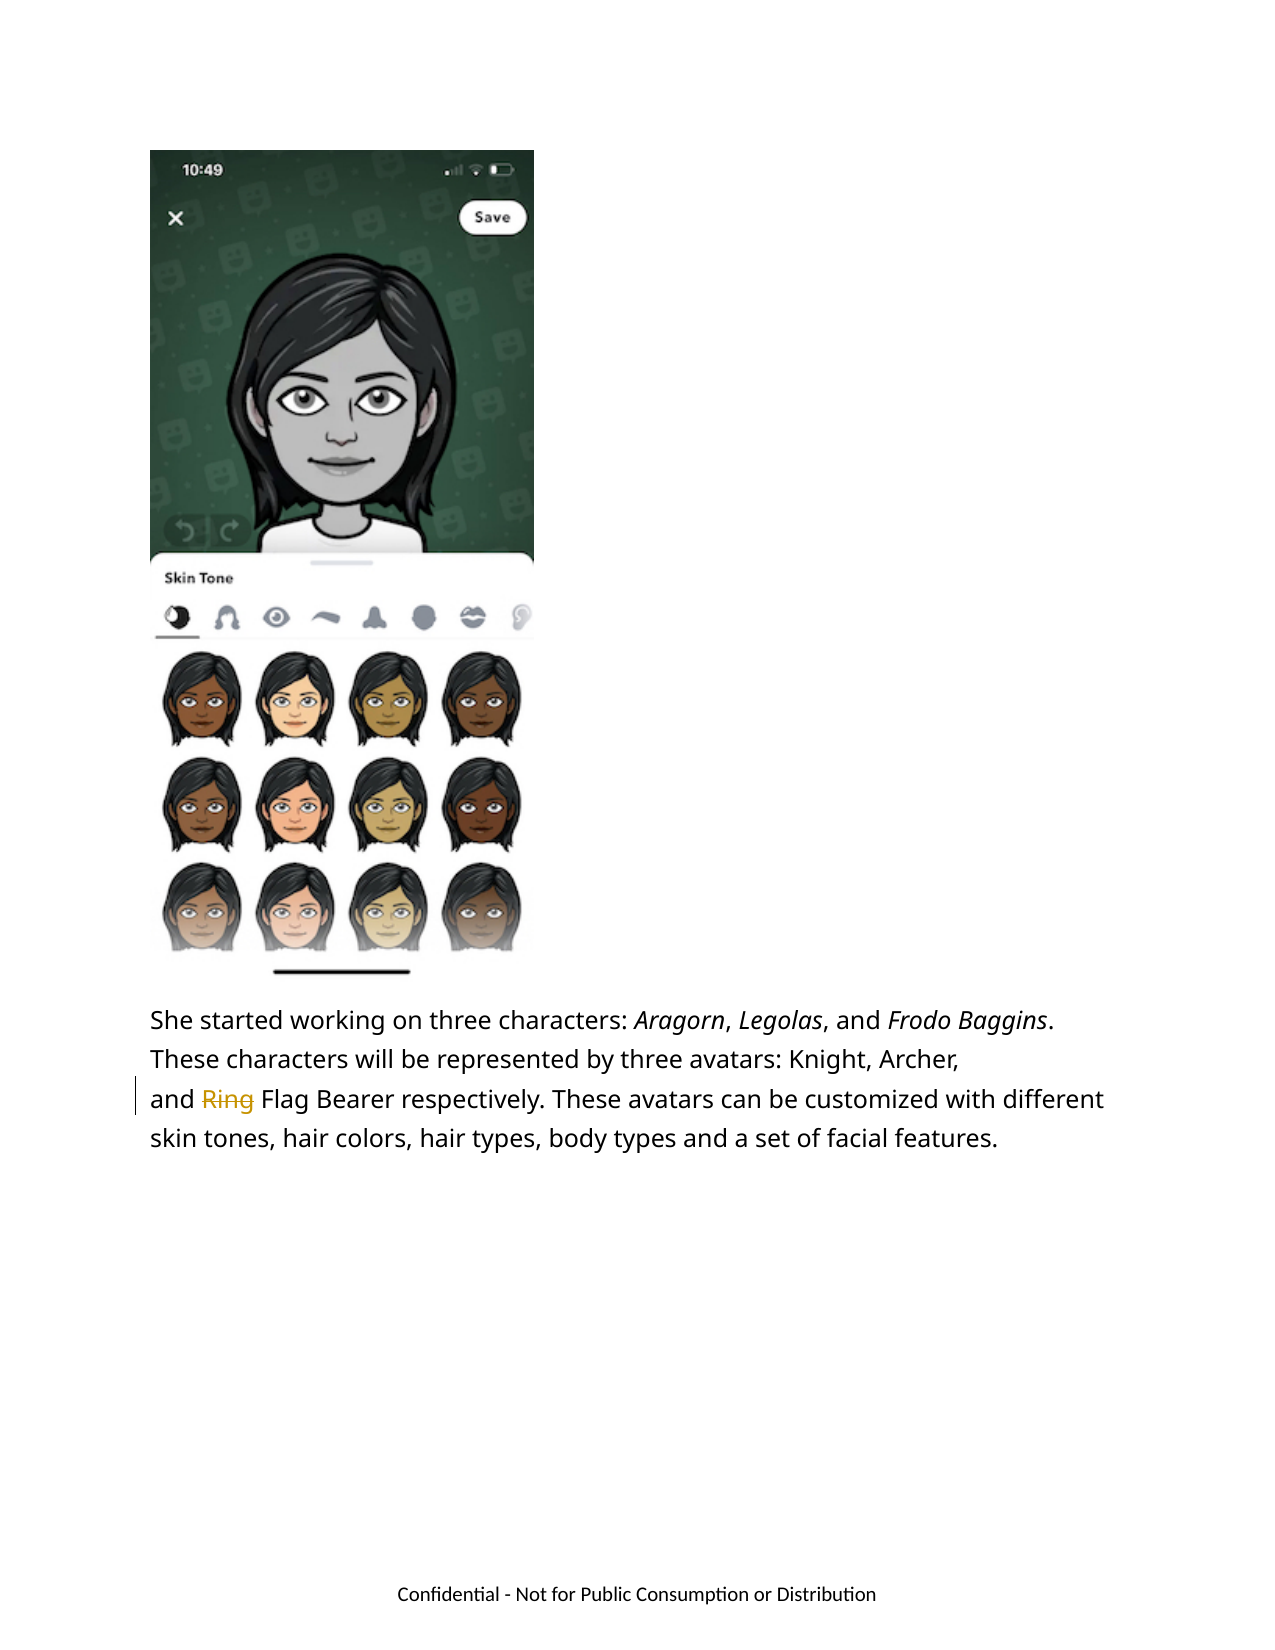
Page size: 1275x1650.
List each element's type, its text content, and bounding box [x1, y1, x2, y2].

picture [150, 150, 534, 982]
text She started working on three characters: Aragorn, Legolas, and Frodo Baggins. These characters will be represented by three avatars: Knight, Archer, and Flag Bearer respectively. These avatars can be customized with different skin tones, hair colors, hair types, body types and a set of facial features. [150, 1003, 1125, 1154]
